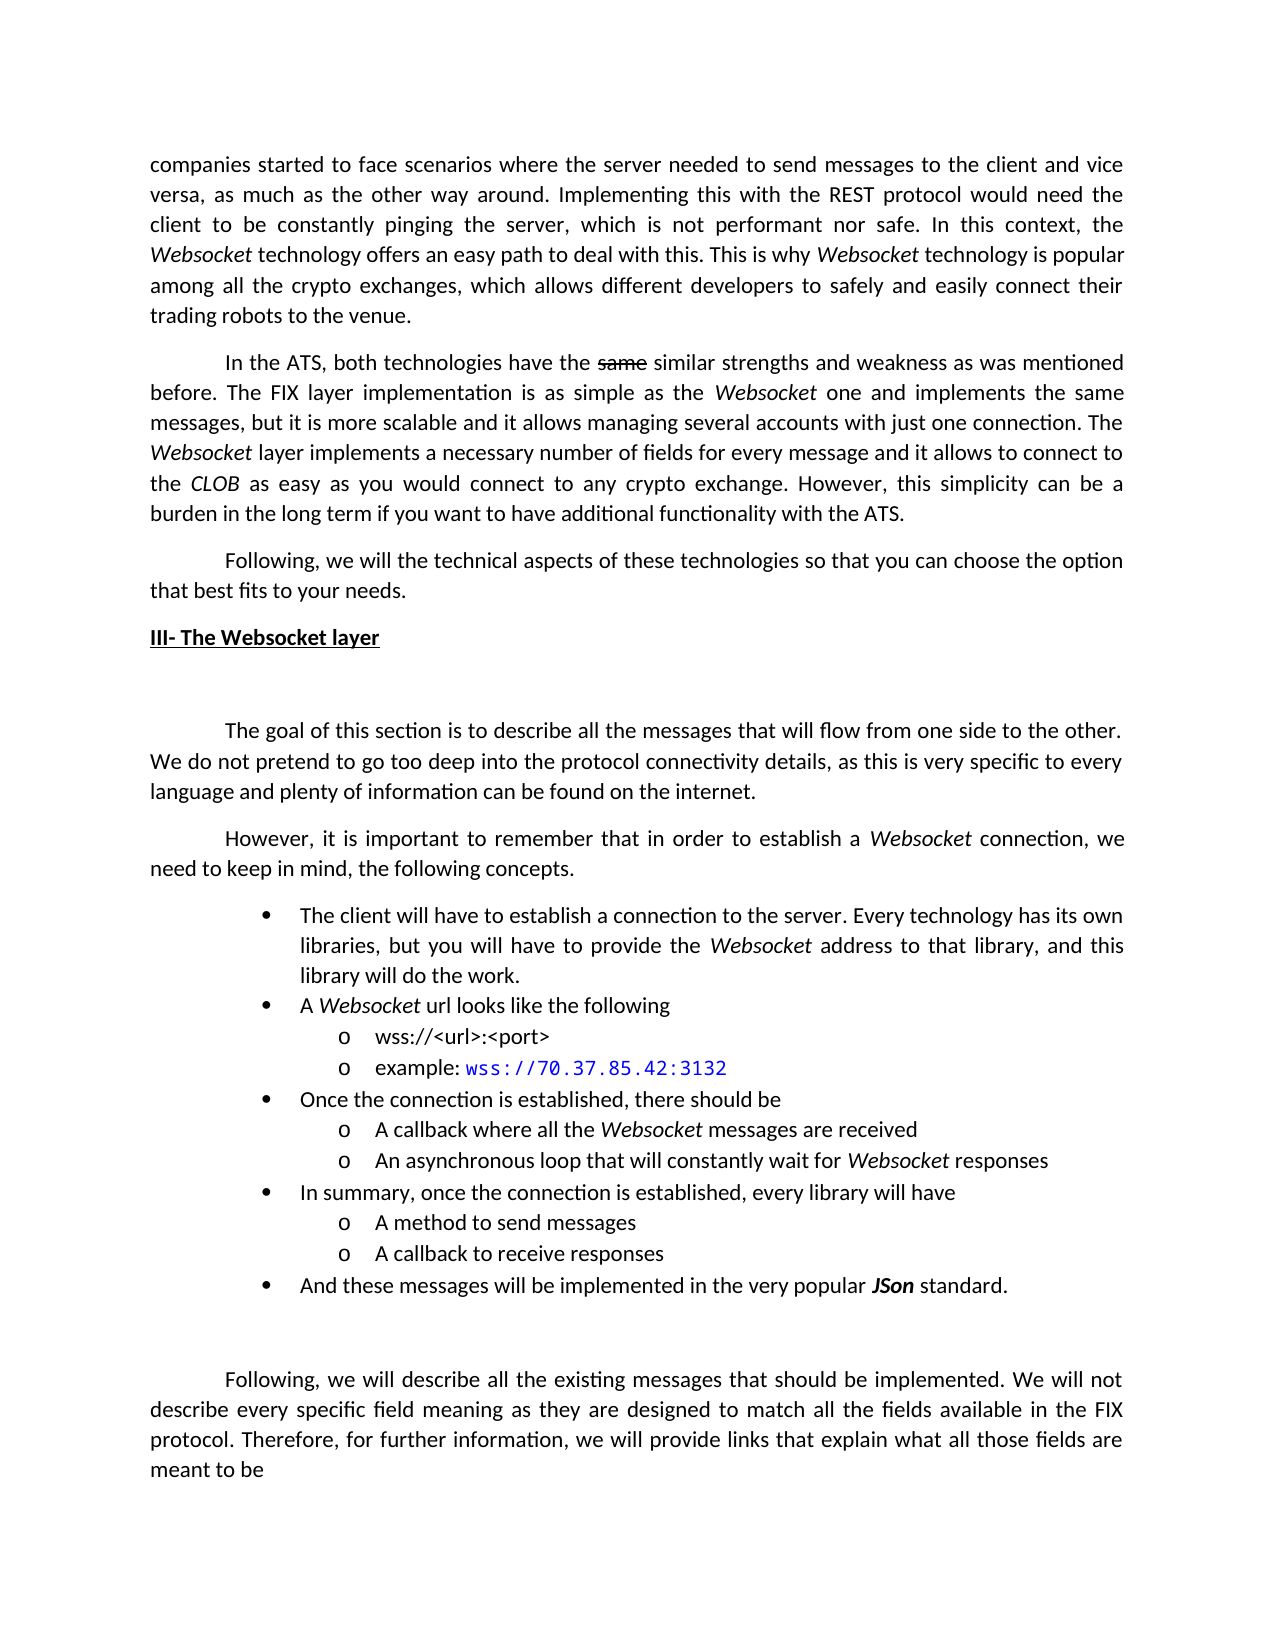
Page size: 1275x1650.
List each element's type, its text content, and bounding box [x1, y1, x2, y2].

text The goal of this section is to describe all the messages that will flow from one side to the other. We do not pretend to go too deep into the protocol connectivity details, as this is very specific to every language and plenty of information can be found on the internet. [150, 717, 1125, 805]
list A callback to receive responses [337, 1239, 1125, 1269]
list A callback where all the Websocket messages are received [337, 1115, 1125, 1144]
list The client will have to establish a connection to the server. Every technology has its own libraries, but you will have to provide the Websocket address to that library, and this library will do the work. [262, 901, 1125, 989]
list Once the connection is established, there should be [262, 1085, 1125, 1113]
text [150, 150, 1125, 329]
list A method to send messages [337, 1208, 1125, 1237]
text In the ATS, both technologies have the same similar strengths and weakness as was mentioned before. The FIX layer implementation is as simple as the Websocket one and implements the same messages, but it is more scalable and it allows managing several accounts with just one connection. The Websocket layer implements a necessary number of fields for every message and it allows to connect to the CLOB as easy as you would connect to any crypto exchange. However, this simplicity can be a burden in the long term if you want to have additional functionality with the ATS. [150, 348, 1125, 527]
text However, it is important to remember that in order to establish a Websocket connection, we need to keep in mind, the following concepts. [150, 824, 1125, 882]
list wss://<url>:<port> [337, 1022, 1125, 1051]
text Following, we will the technical aspects of these technologies so that you can choose the option that best fits to your needs. [150, 546, 1125, 604]
text Following, we will describe all the existing messages that should be implemented. We will not describe every specific field meaning as they are designed to match all the fields available in the FIX protocol. Therefore, for further information, we will provide links that explain what all those fields are meant to be [150, 1365, 1125, 1483]
list In summary, once the connection is established, every library will have [262, 1178, 1125, 1206]
list An asynchronous loop that will constantly wait for Websocket responses [337, 1146, 1125, 1176]
text III- The Websocket layer [150, 623, 1125, 651]
list And these messages will be implemented in the very popular JSon standard. [262, 1271, 1125, 1299]
list example: wss://70.37.85.42:3132 [337, 1053, 1125, 1082]
list A Websocket url looks like the following [262, 992, 1125, 1020]
